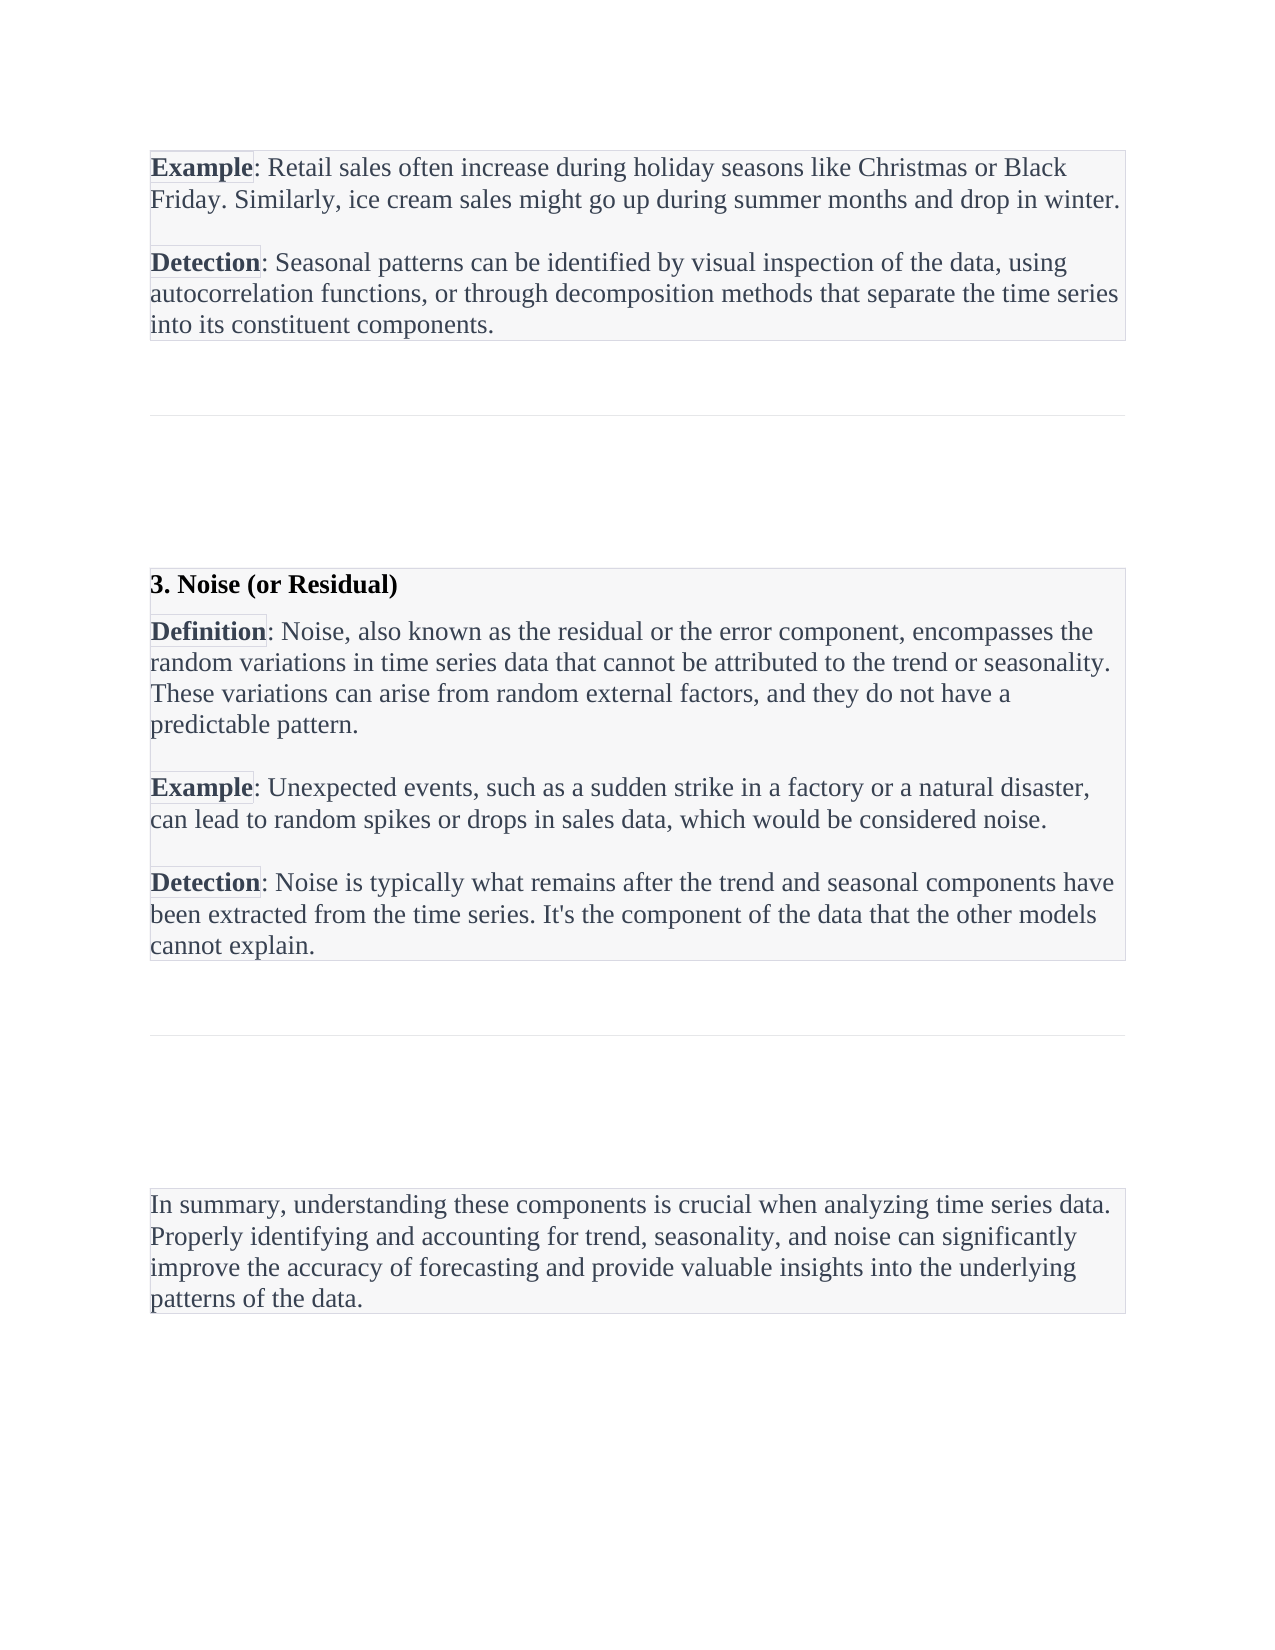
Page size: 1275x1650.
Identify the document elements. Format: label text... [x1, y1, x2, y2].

text Definition: Noise, also known as the residual or the error component, encompasses the random variations in time series data that cannot be attributed to the trend or seasonality. These variations can arise from random external factors, and they do not have a predictable pattern. [151, 613, 1125, 740]
text Example: Retail sales often increase during holiday seasons like Christmas or Black Friday. Similarly, ice cream sales might go up during summer months and drop in winter. [151, 151, 1125, 214]
subtitle 3. Noise (or Residual) [151, 569, 1125, 599]
text Detection: Seasonal patterns can be identified by visual inspection of the data, using autocorrelation functions, or through decomposition methods that separate the time series into its constituent components. [151, 244, 1125, 340]
text Example: Unexpected events, such as a sudden strike in a factory or a natural disaster, can lead to random spikes or drops in sales data, which would be considered noise. [151, 770, 1125, 834]
text In summary, understanding these components is crucial when analyzing time series data. Properly identifying and accounting for trend, seasonality, and noise can significantly improve the accuracy of forecasting and provide valuable insights into the underlying patterns of the data. [151, 1189, 1125, 1313]
text Detection: Noise is typically what remains after the trend and seasonal components have been extracted from the time series. It's the component of the data that the other models cannot explain. [151, 865, 1125, 960]
